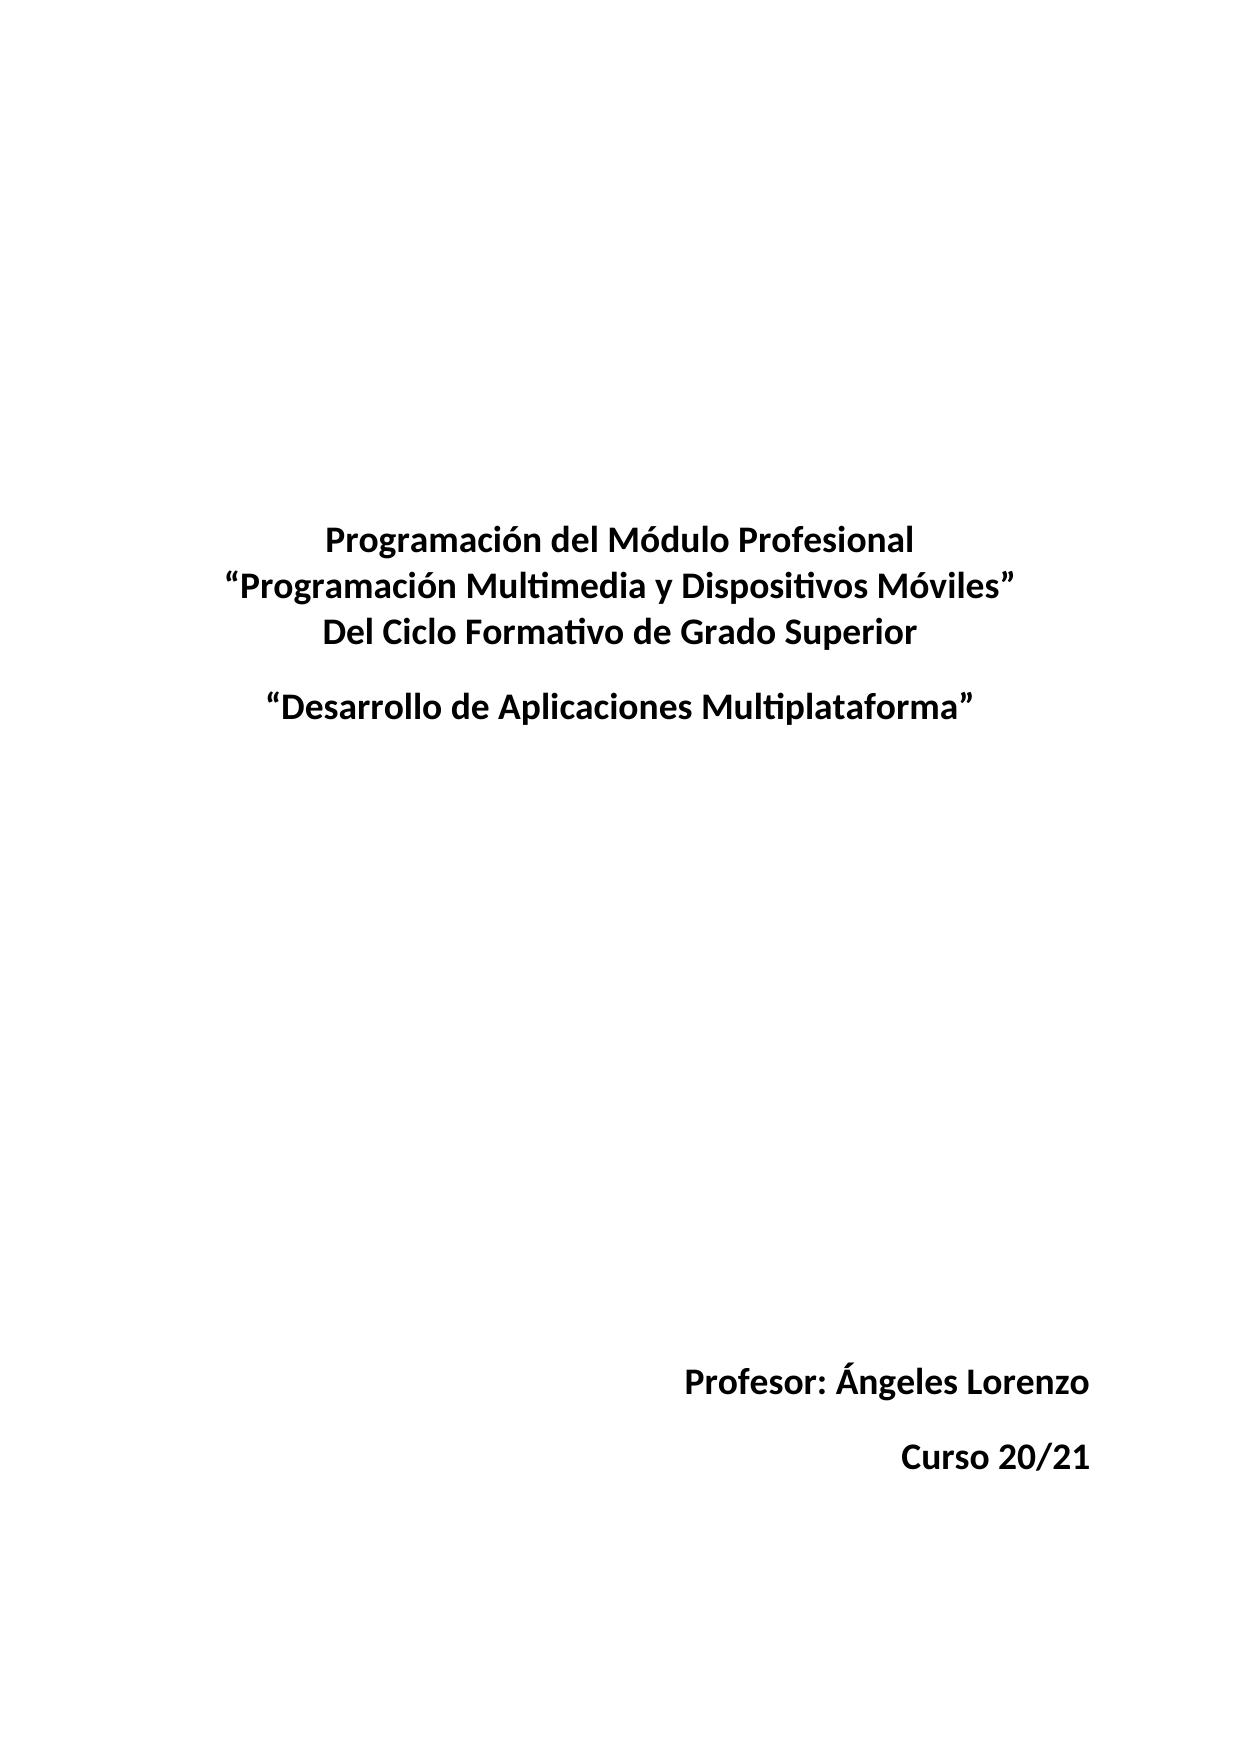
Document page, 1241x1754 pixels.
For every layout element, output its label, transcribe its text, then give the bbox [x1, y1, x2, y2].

text Del Ciclo Formativo de Grado Superior [150, 608, 1090, 654]
text Profesor: Ángeles Lorenzo [150, 1358, 1090, 1404]
text “Programación Multimedia y Dispositivos Móviles” [150, 562, 1090, 608]
text Curso 20/21 [150, 1433, 1090, 1479]
text Programación del Módulo Profesional [150, 516, 1090, 562]
text “Desarrollo de Aplicaciones Multiplataforma” [150, 683, 1090, 729]
